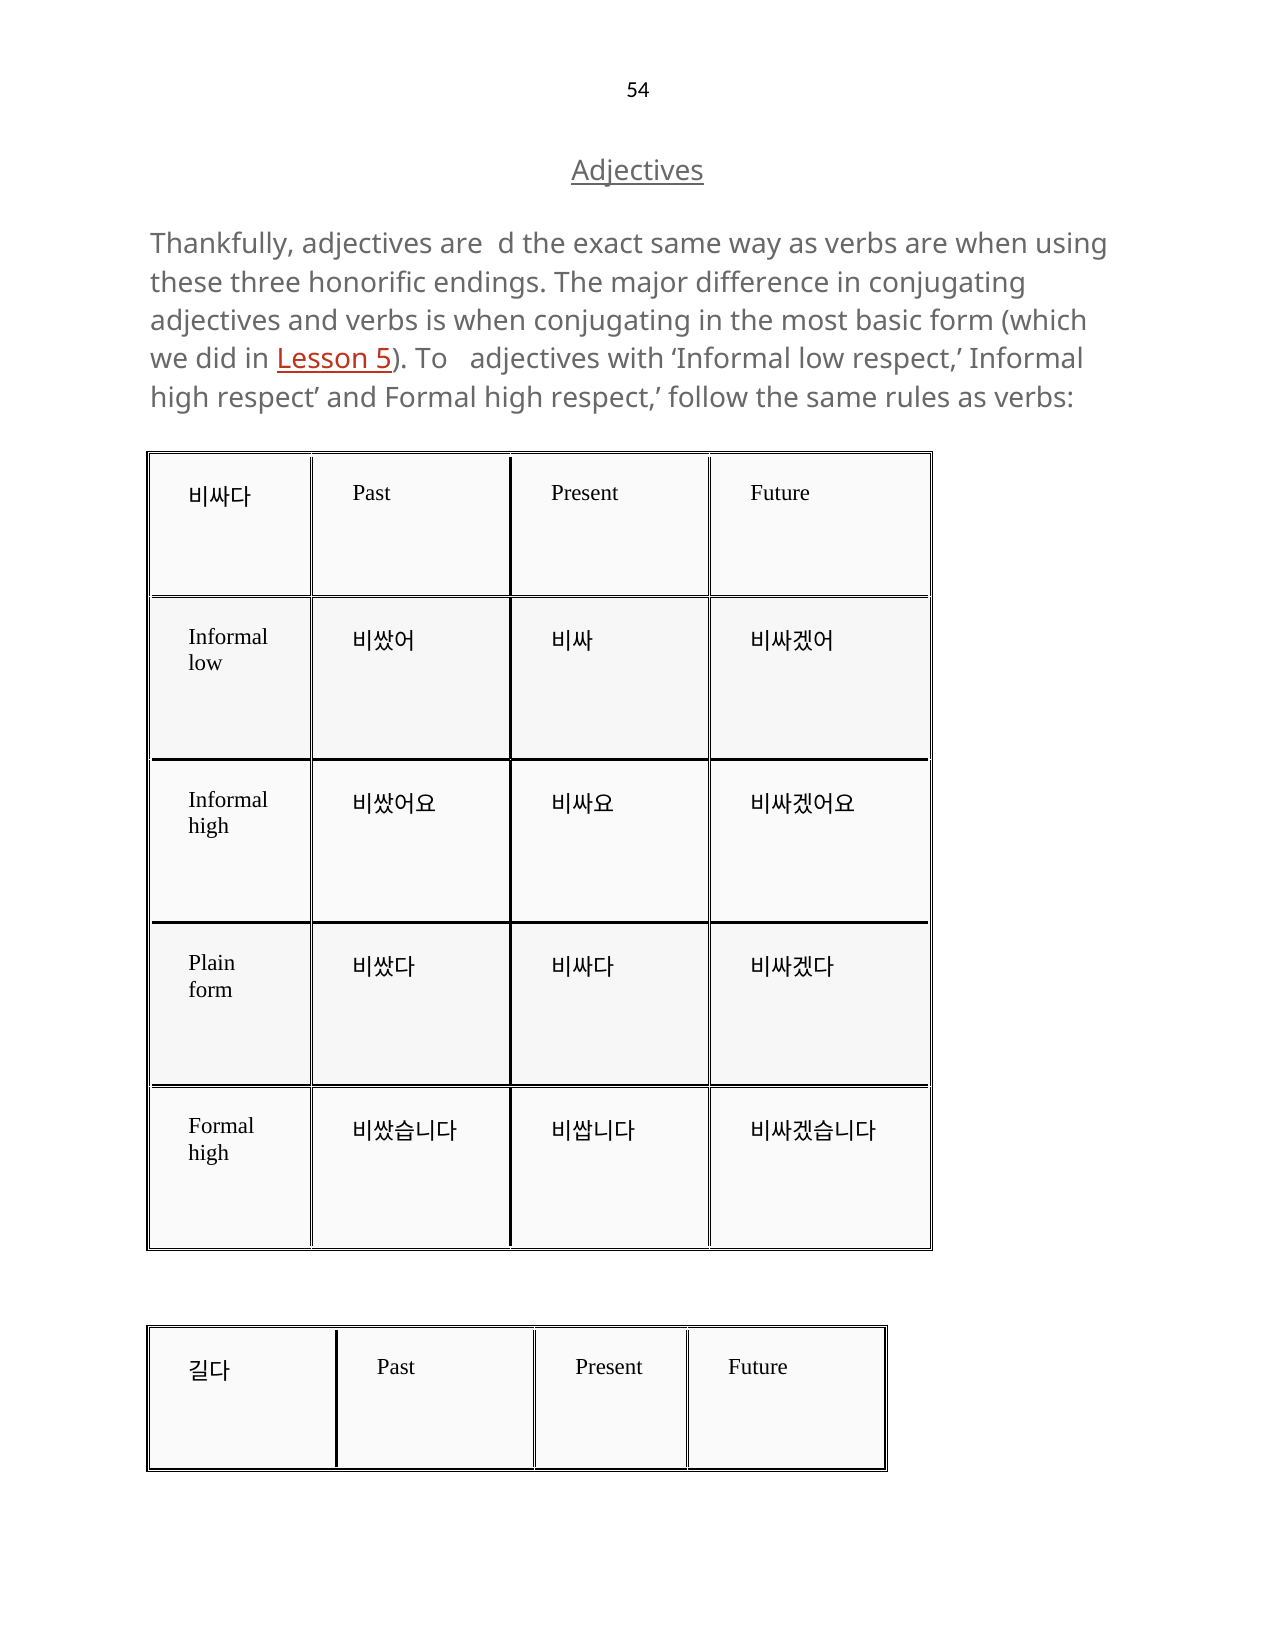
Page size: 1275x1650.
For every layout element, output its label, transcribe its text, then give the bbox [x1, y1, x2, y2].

table_header Present [535, 1328, 687, 1468]
text Thankfully, adjectives are d the exact same way as verbs are when using these three honorific endings. The major difference in conjugating adjectives and verbs is when conjugating in the most basic form (which we did in Lesson 5). To adjectives with ‘Informal low respect,’ Informal high respect’ and Formal high respect,’ follow the same rules as verbs: [150, 224, 1125, 415]
table_cell Formal high [150, 1084, 312, 1247]
table_cell 비싸 [512, 598, 708, 758]
text Adjectives [150, 150, 1125, 188]
table_cell 비쌌어요 [313, 761, 509, 921]
table_cell 비싸다 [512, 924, 708, 1084]
table_header Past [336, 1328, 535, 1468]
table_cell 비싸겠어 [711, 595, 930, 758]
table_cell Informal high [148, 758, 310, 921]
table_header Present [510, 454, 710, 594]
table_cell 비쌉니다 [510, 1088, 710, 1247]
table_cell 비쌌습니다 [312, 1088, 510, 1247]
table_header Future [688, 1328, 884, 1468]
table_header Future [710, 454, 930, 594]
table_header 길다 [150, 1328, 336, 1468]
table_header 비싸다 [150, 454, 312, 594]
table_cell 비싸겠어요 [711, 758, 931, 921]
table_cell 비쌌어 [313, 598, 509, 758]
table_cell Plain form [150, 921, 310, 1084]
table_cell 비쌌다 [313, 924, 509, 1084]
table_cell 비싸요 [512, 761, 708, 921]
table_cell 비싸겠다 [711, 921, 930, 1084]
table_cell 비싸겠습니다 [710, 1084, 930, 1247]
table_header Past [312, 454, 510, 594]
table_cell Informal low [150, 595, 310, 758]
